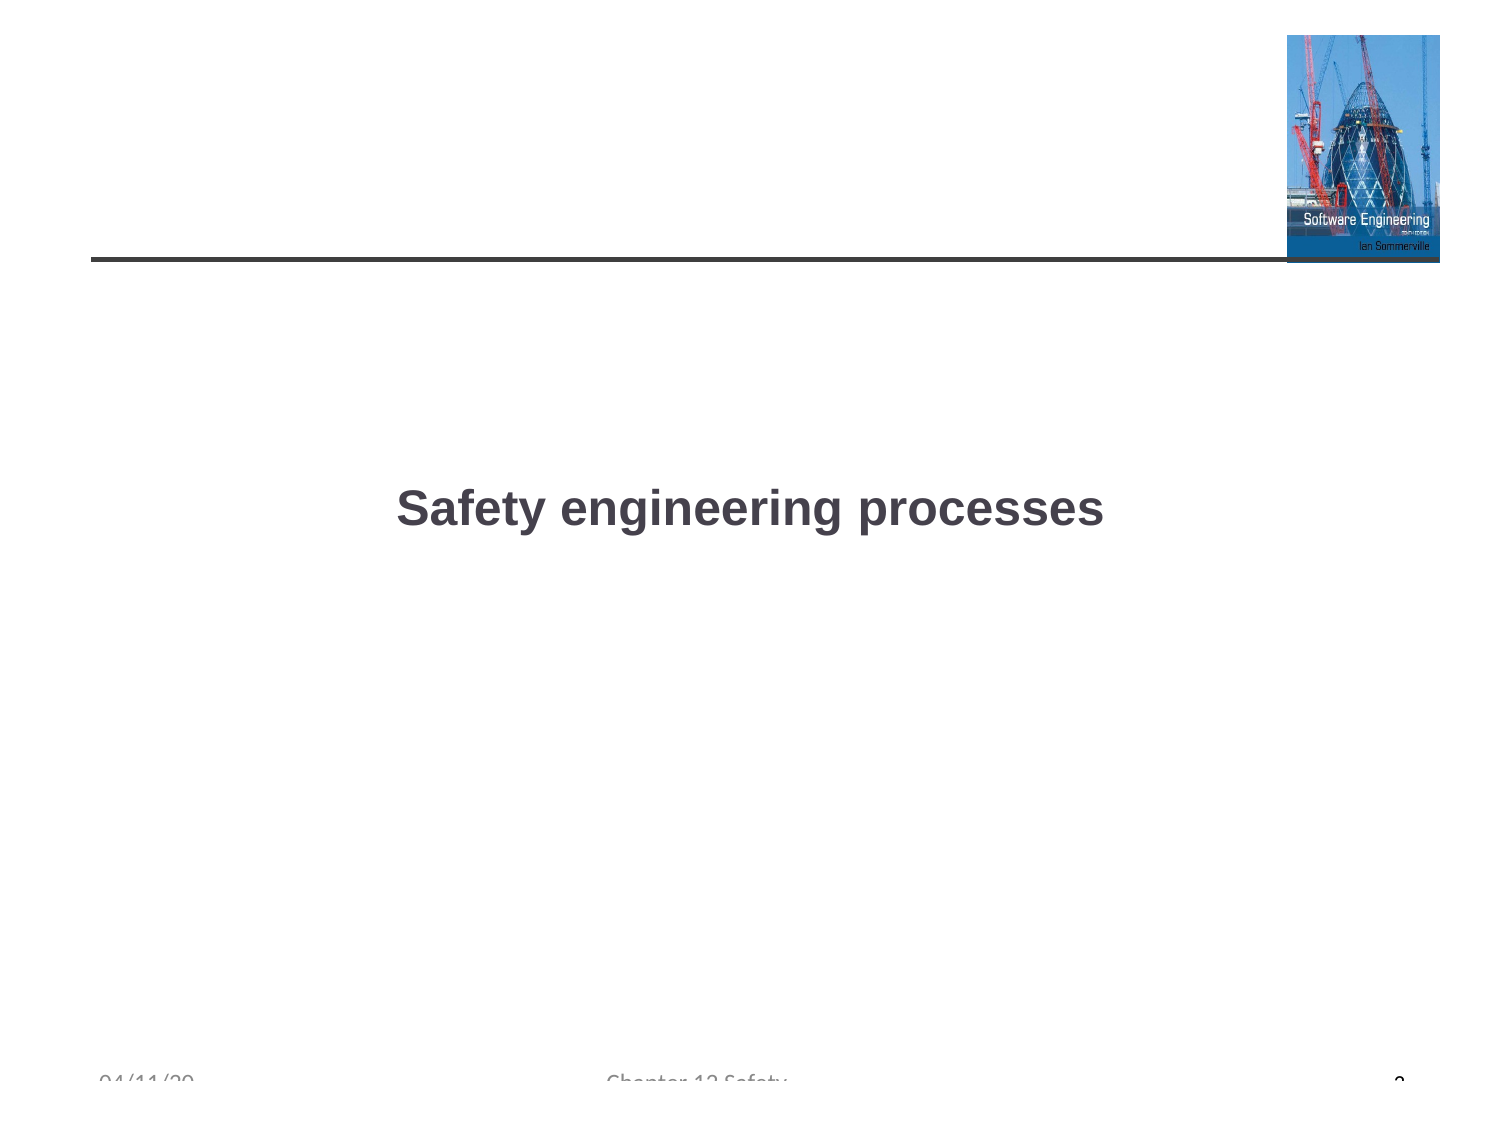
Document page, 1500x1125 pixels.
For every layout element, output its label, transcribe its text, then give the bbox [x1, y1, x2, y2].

picture [1287, 35, 1440, 263]
subtitle Safety engineering processes [396, 478, 1410, 536]
